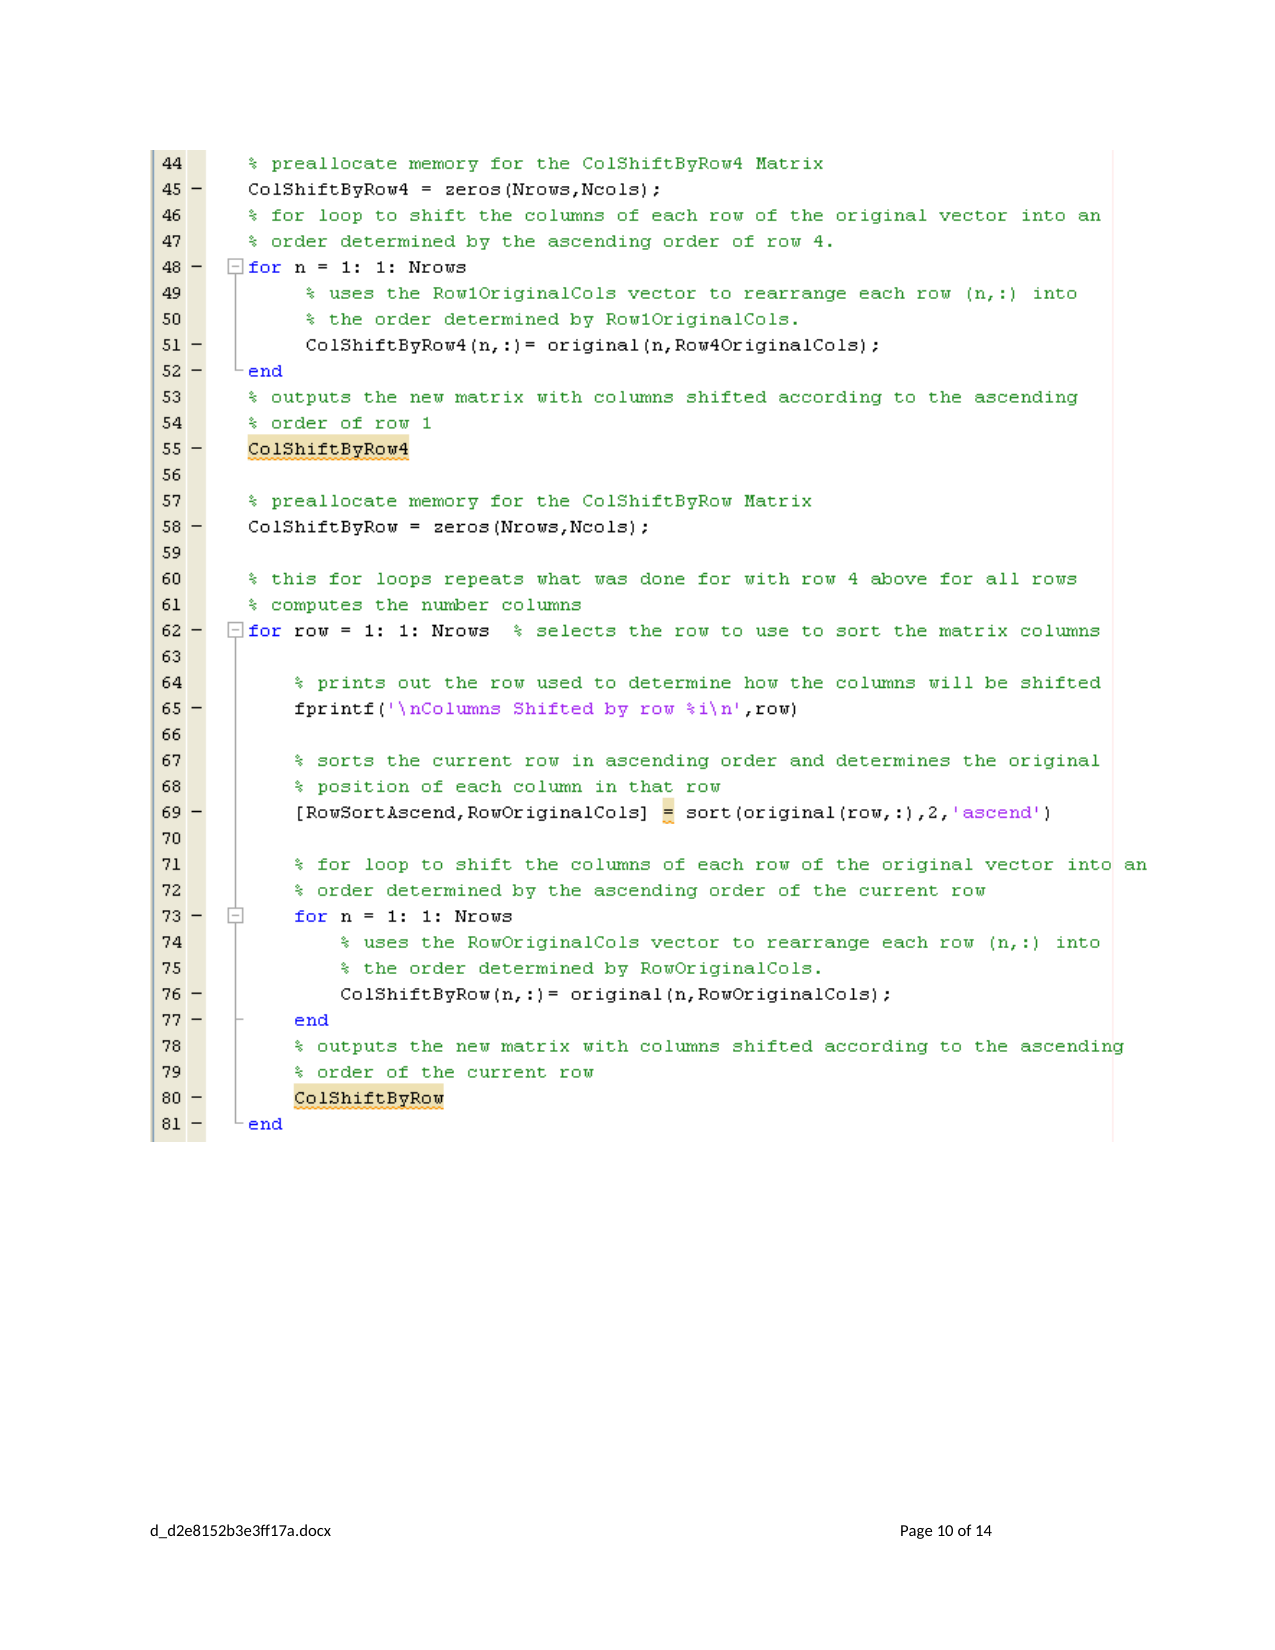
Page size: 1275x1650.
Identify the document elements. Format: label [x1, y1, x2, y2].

picture [150, 150, 1176, 1142]
